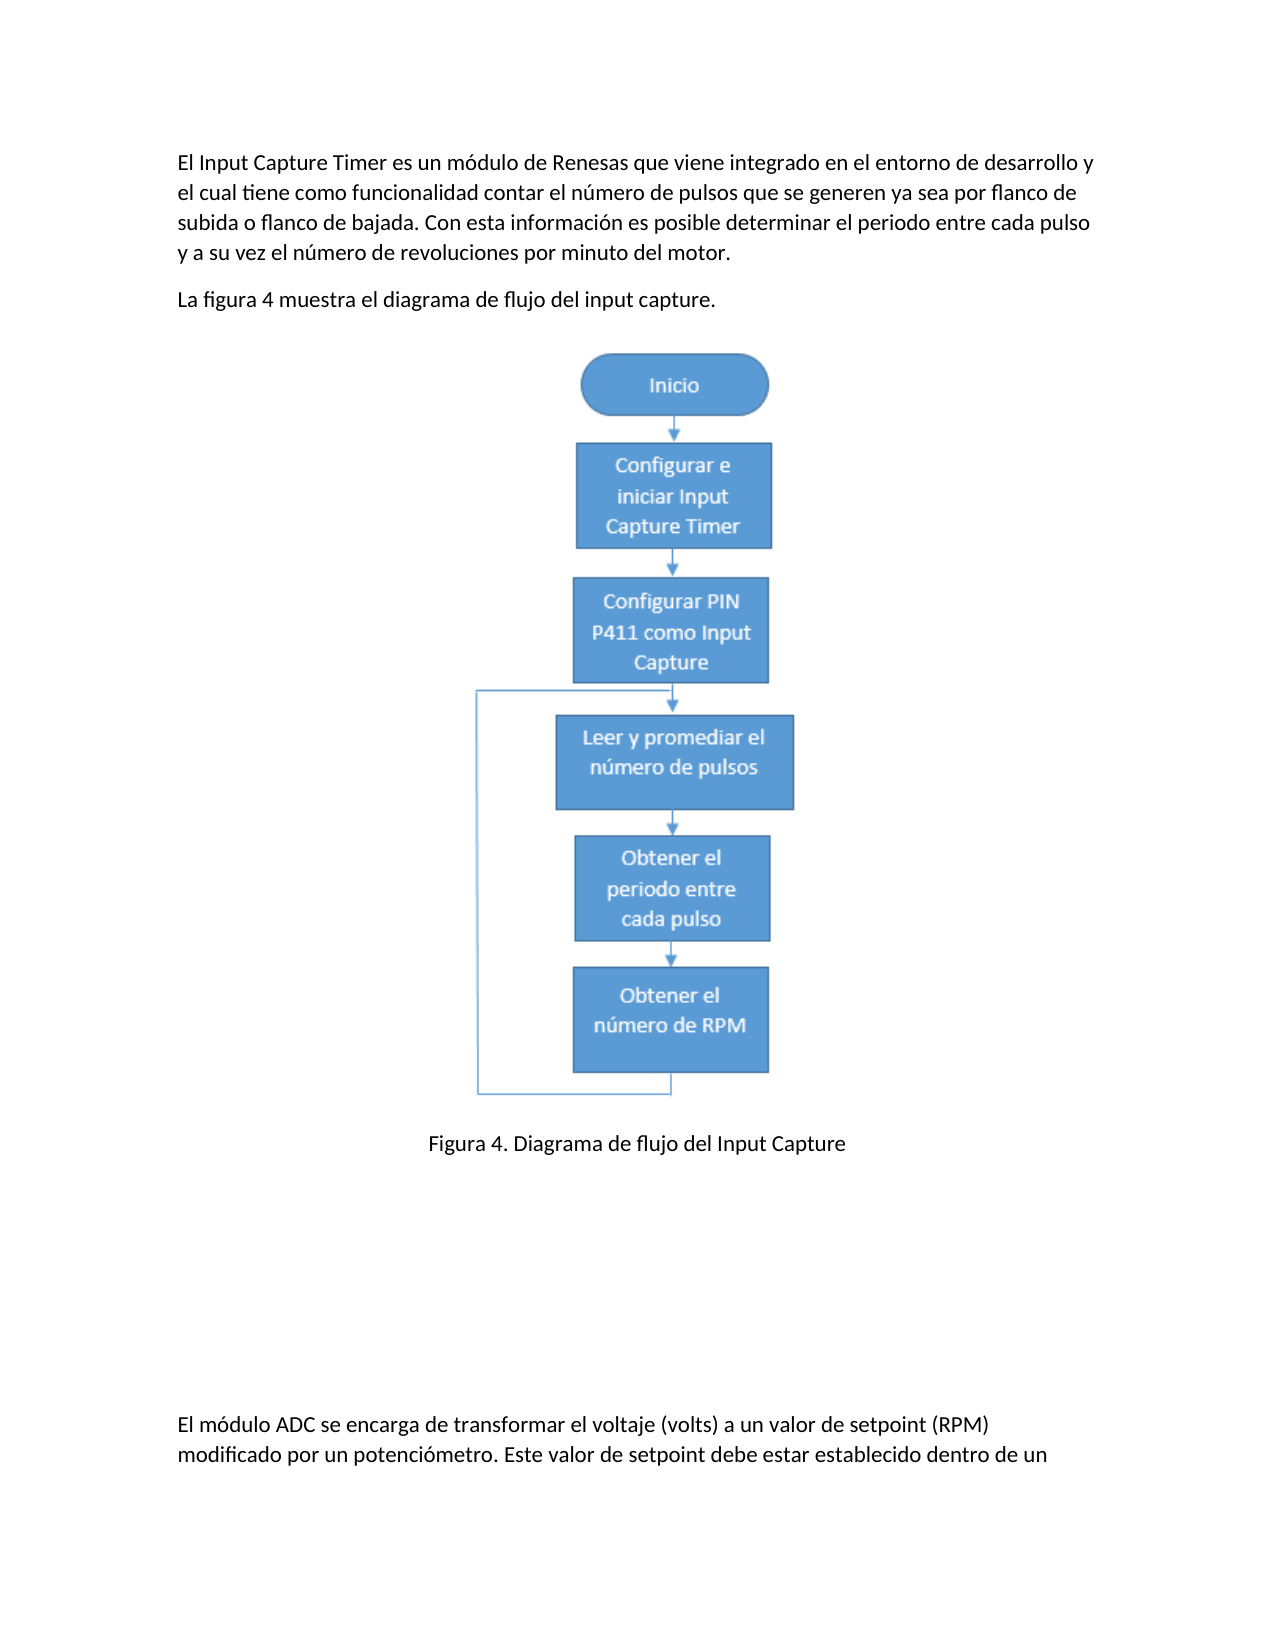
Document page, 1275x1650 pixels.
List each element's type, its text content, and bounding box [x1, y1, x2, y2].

picture [457, 338, 818, 1114]
text Figura 4. Diagrama de flujo del Input Capture [177, 1129, 1098, 1157]
text El Input Capture Timer es un módulo de Renesas que viene integrado en el entorno de desarrollo y el cual tiene como funcionalidad contar el número de pulsos que se generen ya sea por flanco de subida o flanco de bajada. Con esta información es posible determinar el periodo entre cada pulso y a su vez el número de revoluciones por minuto del motor. [177, 148, 1098, 266]
text La figura 4 muestra el diagrama de flujo del input capture. [177, 285, 1098, 313]
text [177, 1410, 1098, 1468]
